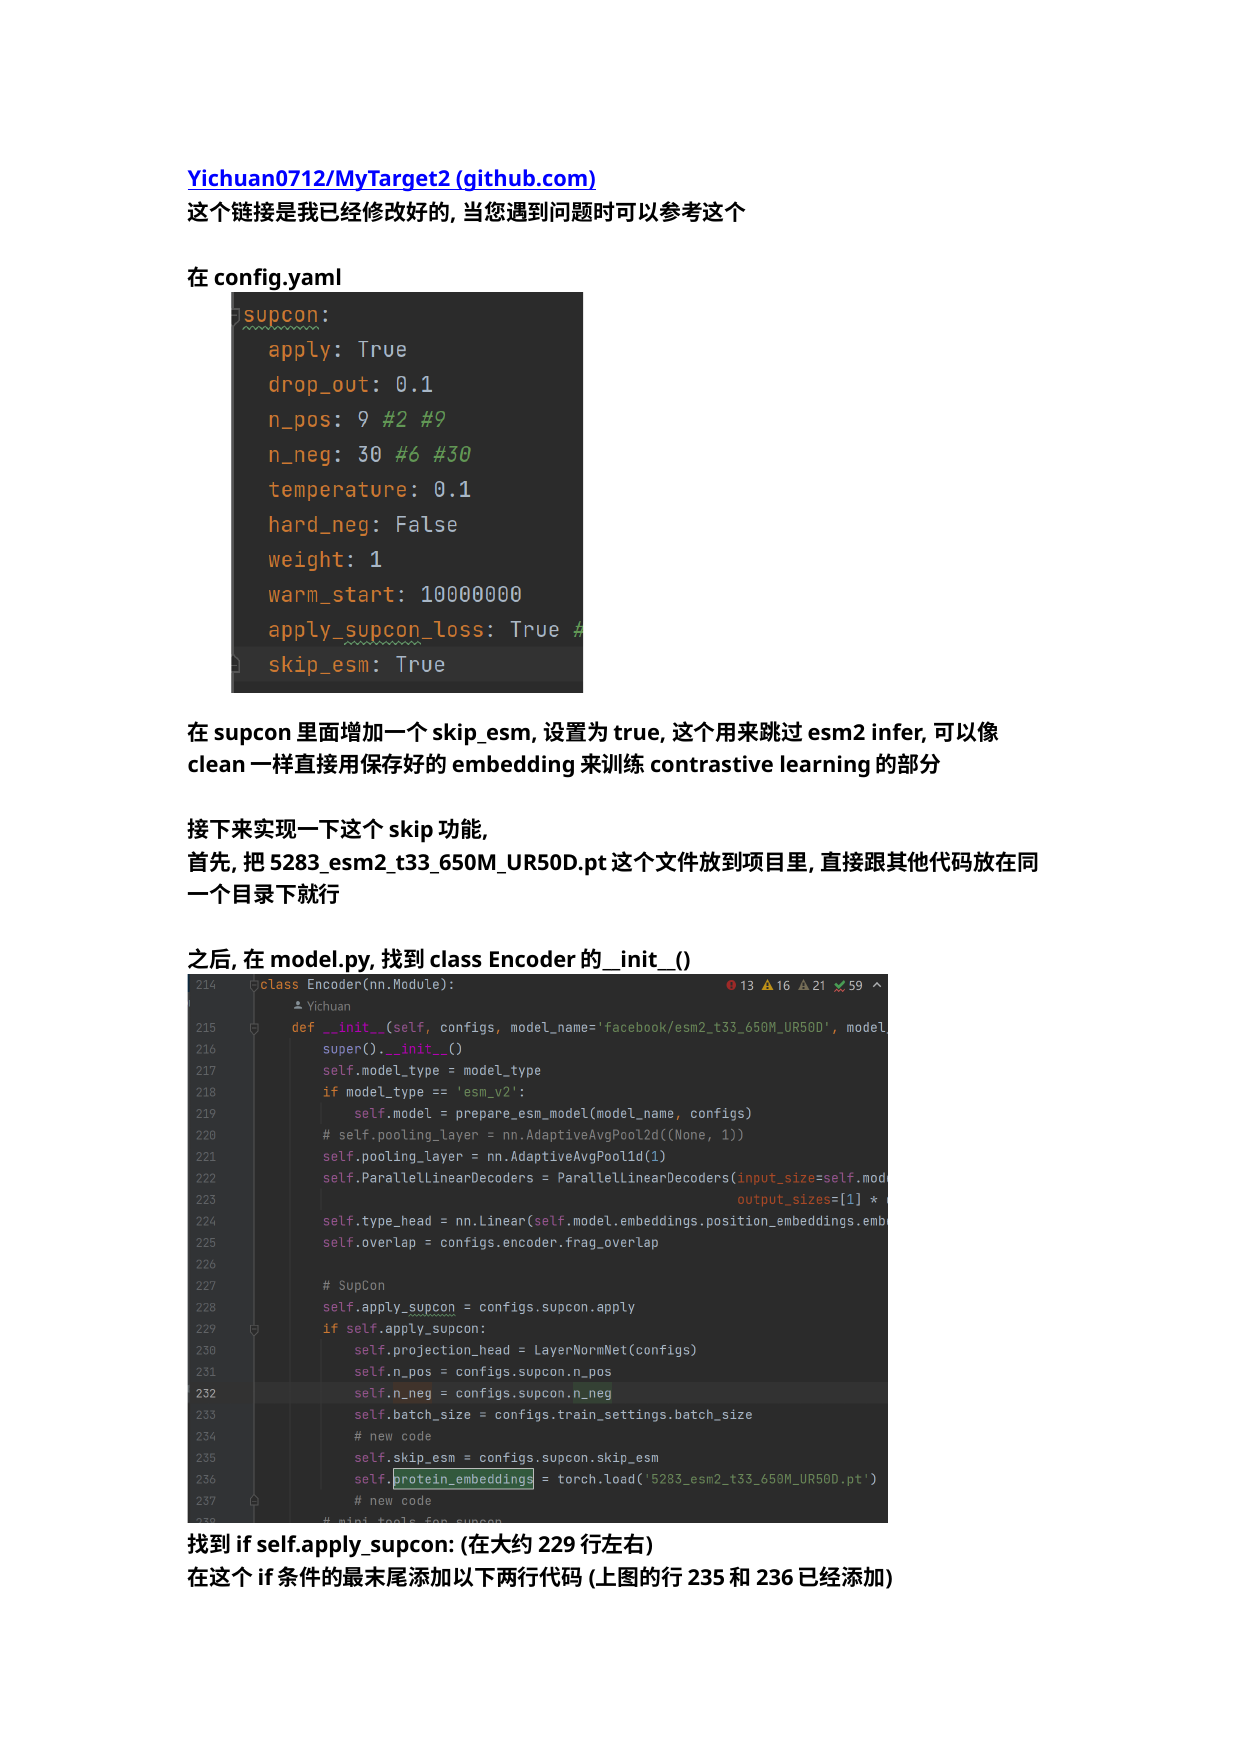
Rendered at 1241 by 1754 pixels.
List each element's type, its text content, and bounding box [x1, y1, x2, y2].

text 这个链接是我已经修改好的, 当您遇到问题时可以参考这个 [187, 194, 1053, 227]
text 在supcon里面增加一个skip_esm, 设置为true, 这个用来跳过esm2 infer, 可以像clean一样直接用保存好的embedding来训练contrastive learning的部分 [187, 714, 1053, 779]
text 在config.yaml [187, 259, 1053, 292]
text Yichuan0712/MyTarget2 (github.com) [187, 162, 1053, 194]
text 之后, 在model.py, 找到class Encoder的__init__() [187, 942, 1053, 974]
picture [231, 292, 584, 693]
text 找到if self.apply_supcon: (在大约229行左右) [187, 1527, 1053, 1559]
text 在这个if条件的最末尾添加以下两行代码 (上图的行235和236已经添加) [187, 1559, 1053, 1592]
text 接下来实现一下这个skip功能, [187, 812, 1053, 844]
picture [187, 974, 888, 1523]
text 首先, 把5283_esm2_t33_650M_UR50D.pt这个文件放到项目里, 直接跟其他代码放在同一个目录下就行 [187, 844, 1053, 909]
